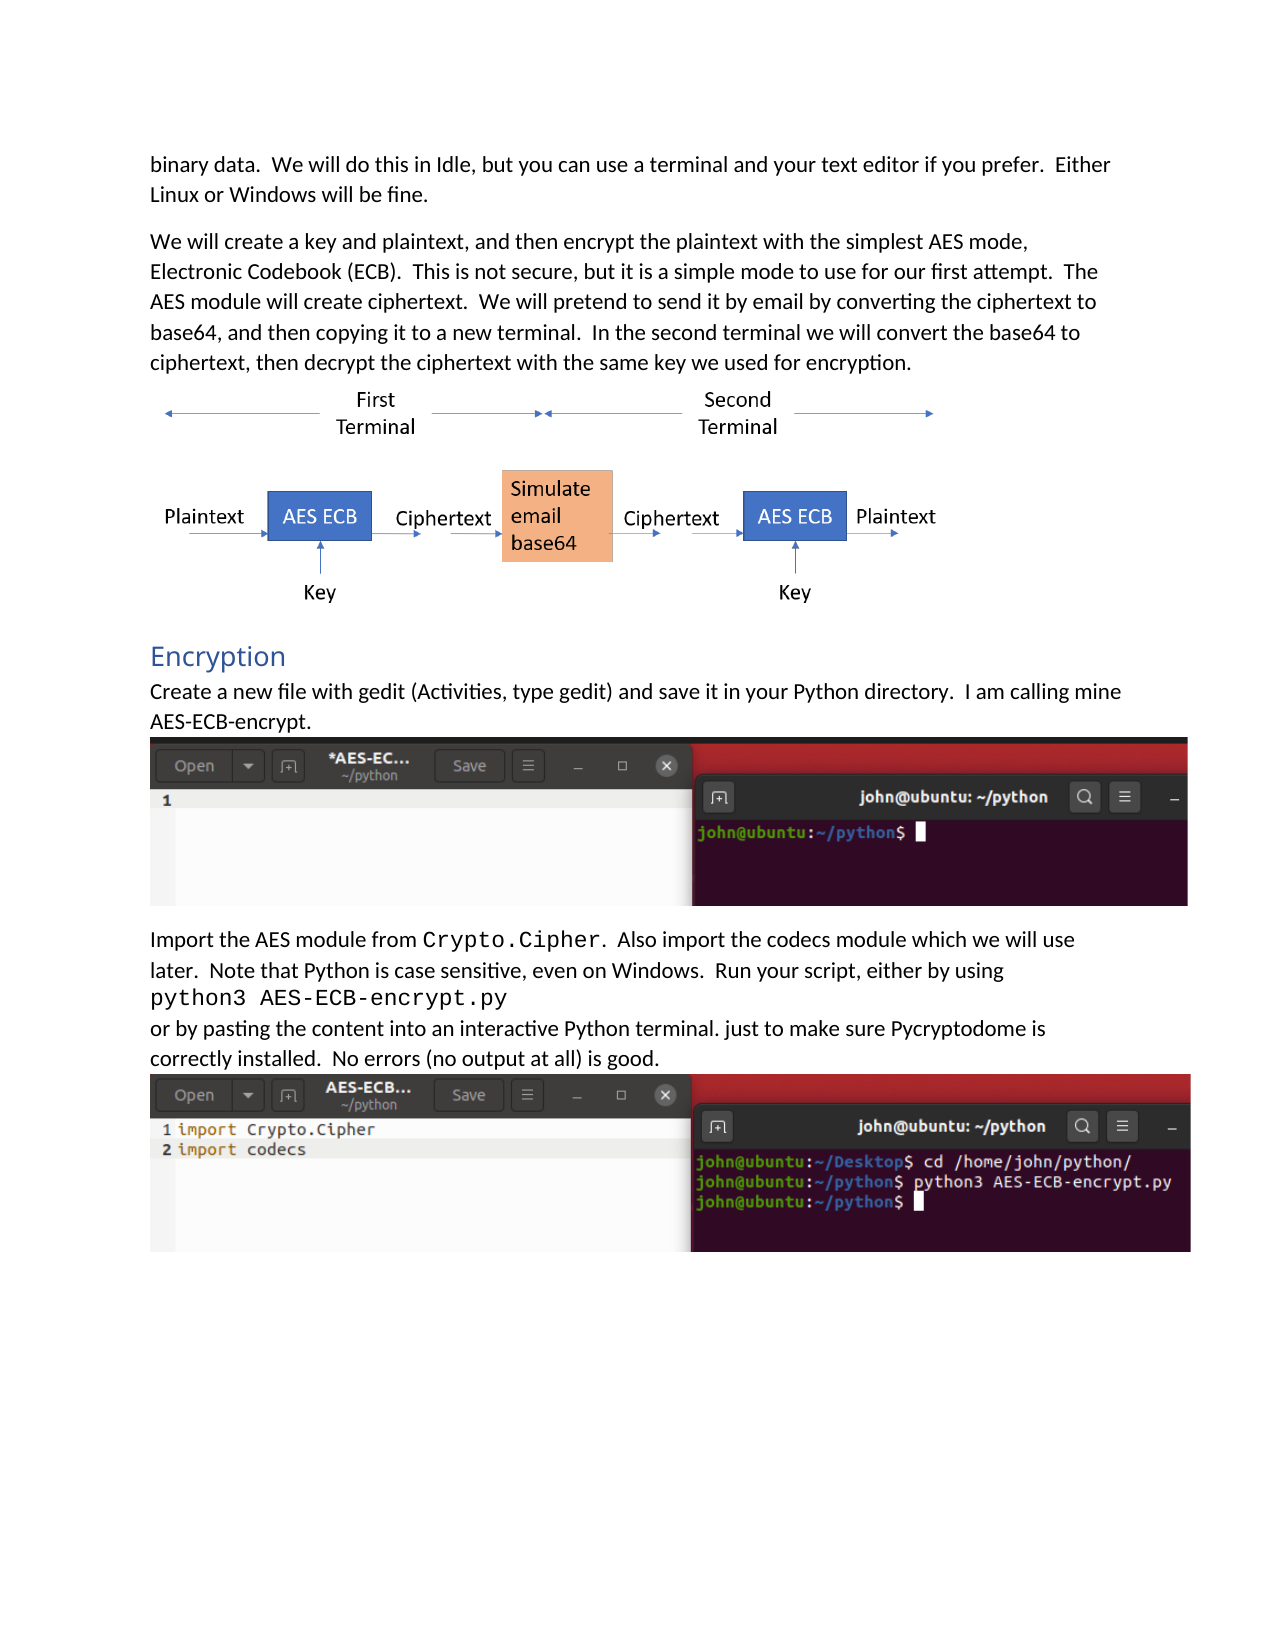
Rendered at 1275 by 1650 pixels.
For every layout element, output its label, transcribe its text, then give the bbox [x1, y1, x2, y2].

subtitle Encryption [150, 637, 1125, 674]
picture [150, 378, 958, 619]
text Import the AES module from Crypto.Cipher. Also import the codecs module which we will use later. Note that Python is case sensitive, even on Windows. Run your script, either by using python3 AES-ECB-encrypt.py or by pasting the content into an interactive Python terminal. just to make sure Pycryptodome is correctly installed. No errors (no output at all) is good. OR [150, 925, 1125, 1074]
text Create a new file with gedit (Activities, type gedit) and save it in your Python directory. I am calling mine AES-ECB-encrypt. [150, 677, 1125, 737]
picture [150, 1074, 1191, 1252]
picture [150, 737, 1188, 906]
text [150, 150, 1125, 208]
